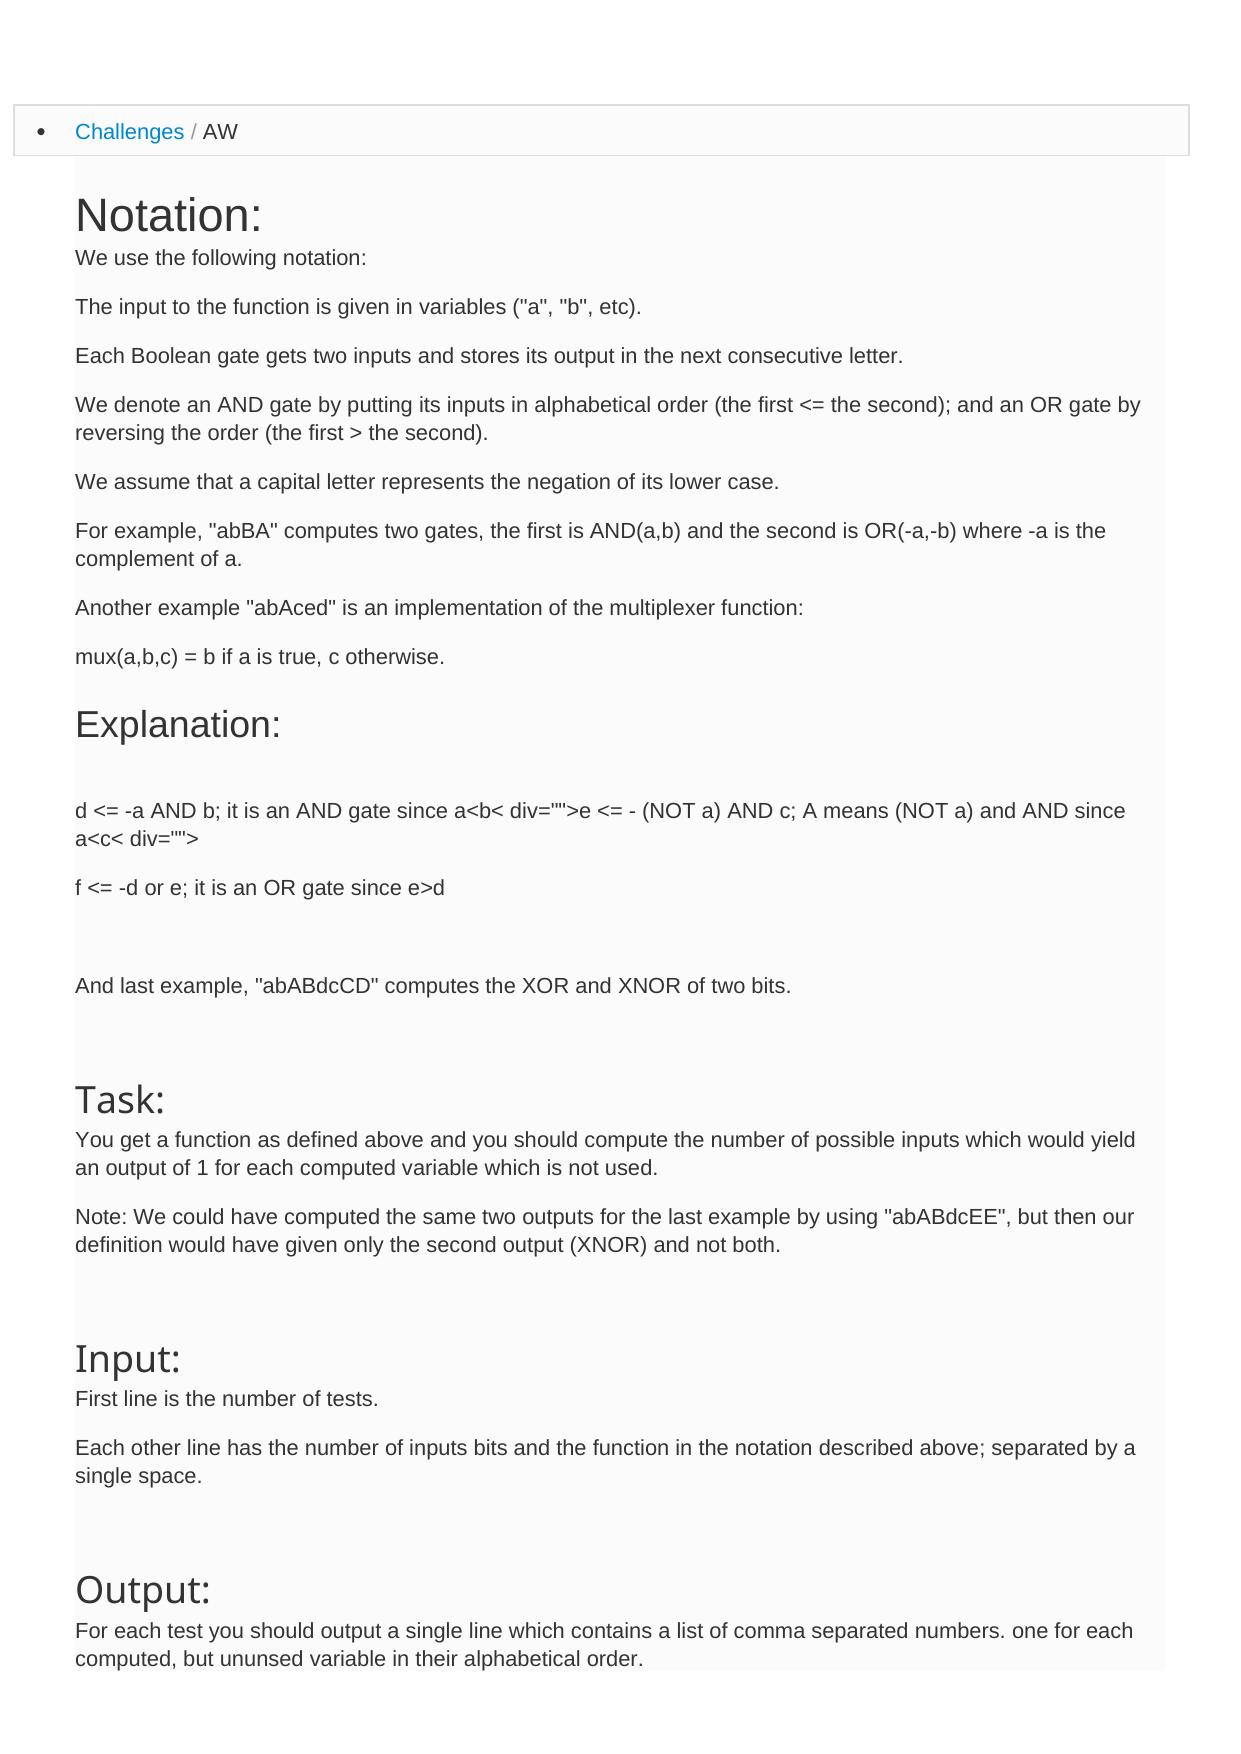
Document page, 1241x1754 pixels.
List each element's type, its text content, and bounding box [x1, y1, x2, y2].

list Challenges / AW [15, 106, 1188, 155]
text And last example, "abABdcCD" computes the XOR and XNOR of two bits. [75, 970, 1165, 998]
text Each Boolean gate gets two inputs and stores its output in the next consecutive letter. [75, 339, 1165, 368]
text We denote an AND gate by putting its inputs in alphabetical order (the first <= the second); and an OR gate by reversing the order (the first > the second). [75, 388, 1165, 445]
text We use the following notation: [75, 242, 1165, 270]
subtitle Explanation: [75, 689, 1165, 746]
text mux(a,b,c) = b if a is true, c otherwise. [75, 641, 1165, 669]
text First line is the number of tests. [75, 1383, 1165, 1411]
text For example, "abBA" computes two gates, the first is AND(a,b) and the second is OR(-a,-b) where -a is the complement of a. [75, 514, 1165, 571]
text f <= -d or e; it is an OR gate since e>d [75, 872, 1165, 900]
text Note: We could have computed the same two outputs for the last example by using "abABdcEE", but then our definition would have given only the second output (XNOR) and not both. [75, 1201, 1165, 1257]
text You get a function as defined above and you should compute the number of possible inputs which would yield an output of 1 for each computed variable which is not used. [75, 1124, 1165, 1180]
text For each test you should output a single line which contains a list of comma separated numbers. one for each computed, but ununsed variable in their alphabetical order. [75, 1614, 1165, 1671]
text d <= -a AND b; it is an AND gate since a<b< div="">e <= - (NOT a) AND c; A means (NOT a) and AND since a<c< div=""> [75, 795, 1165, 851]
text Another example "abAced" is an implementation of the multiplexer function: [75, 592, 1165, 620]
text We assume that a capital letter represents the negation of its lower case. [75, 466, 1165, 494]
subtitle Input: [75, 1327, 1165, 1383]
subtitle Output: [75, 1558, 1165, 1614]
subtitle Notation: [75, 185, 1165, 242]
subtitle Task: [75, 1068, 1165, 1124]
text Each other line has the number of inputs bits and the function in the notation described above; separated by a single space. [75, 1432, 1165, 1488]
text The input to the function is given in variables ("a", "b", etc). [75, 291, 1165, 319]
